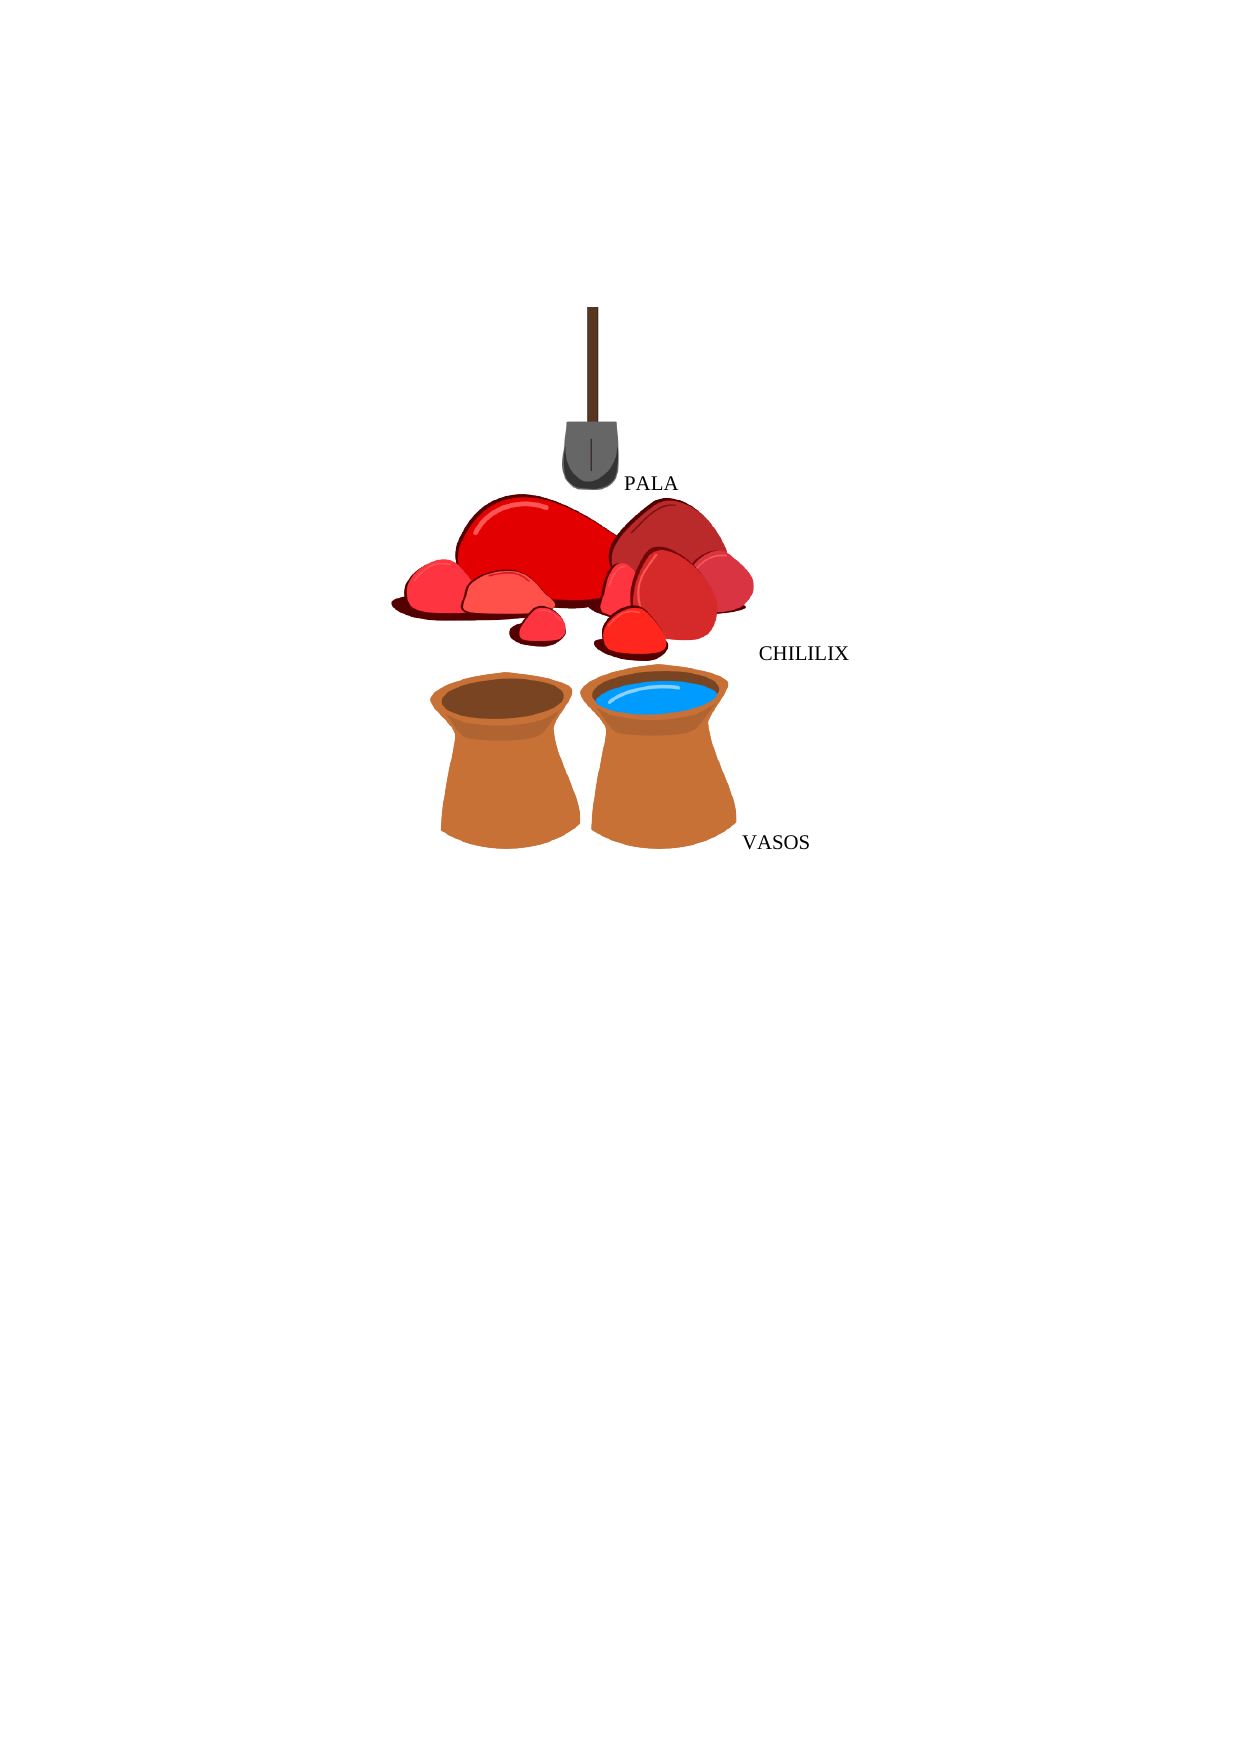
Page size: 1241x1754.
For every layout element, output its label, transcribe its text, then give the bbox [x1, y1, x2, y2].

picture [391, 494, 754, 661]
text PALA [260, 307, 980, 494]
picture [430, 664, 737, 849]
picture [562, 307, 619, 490]
